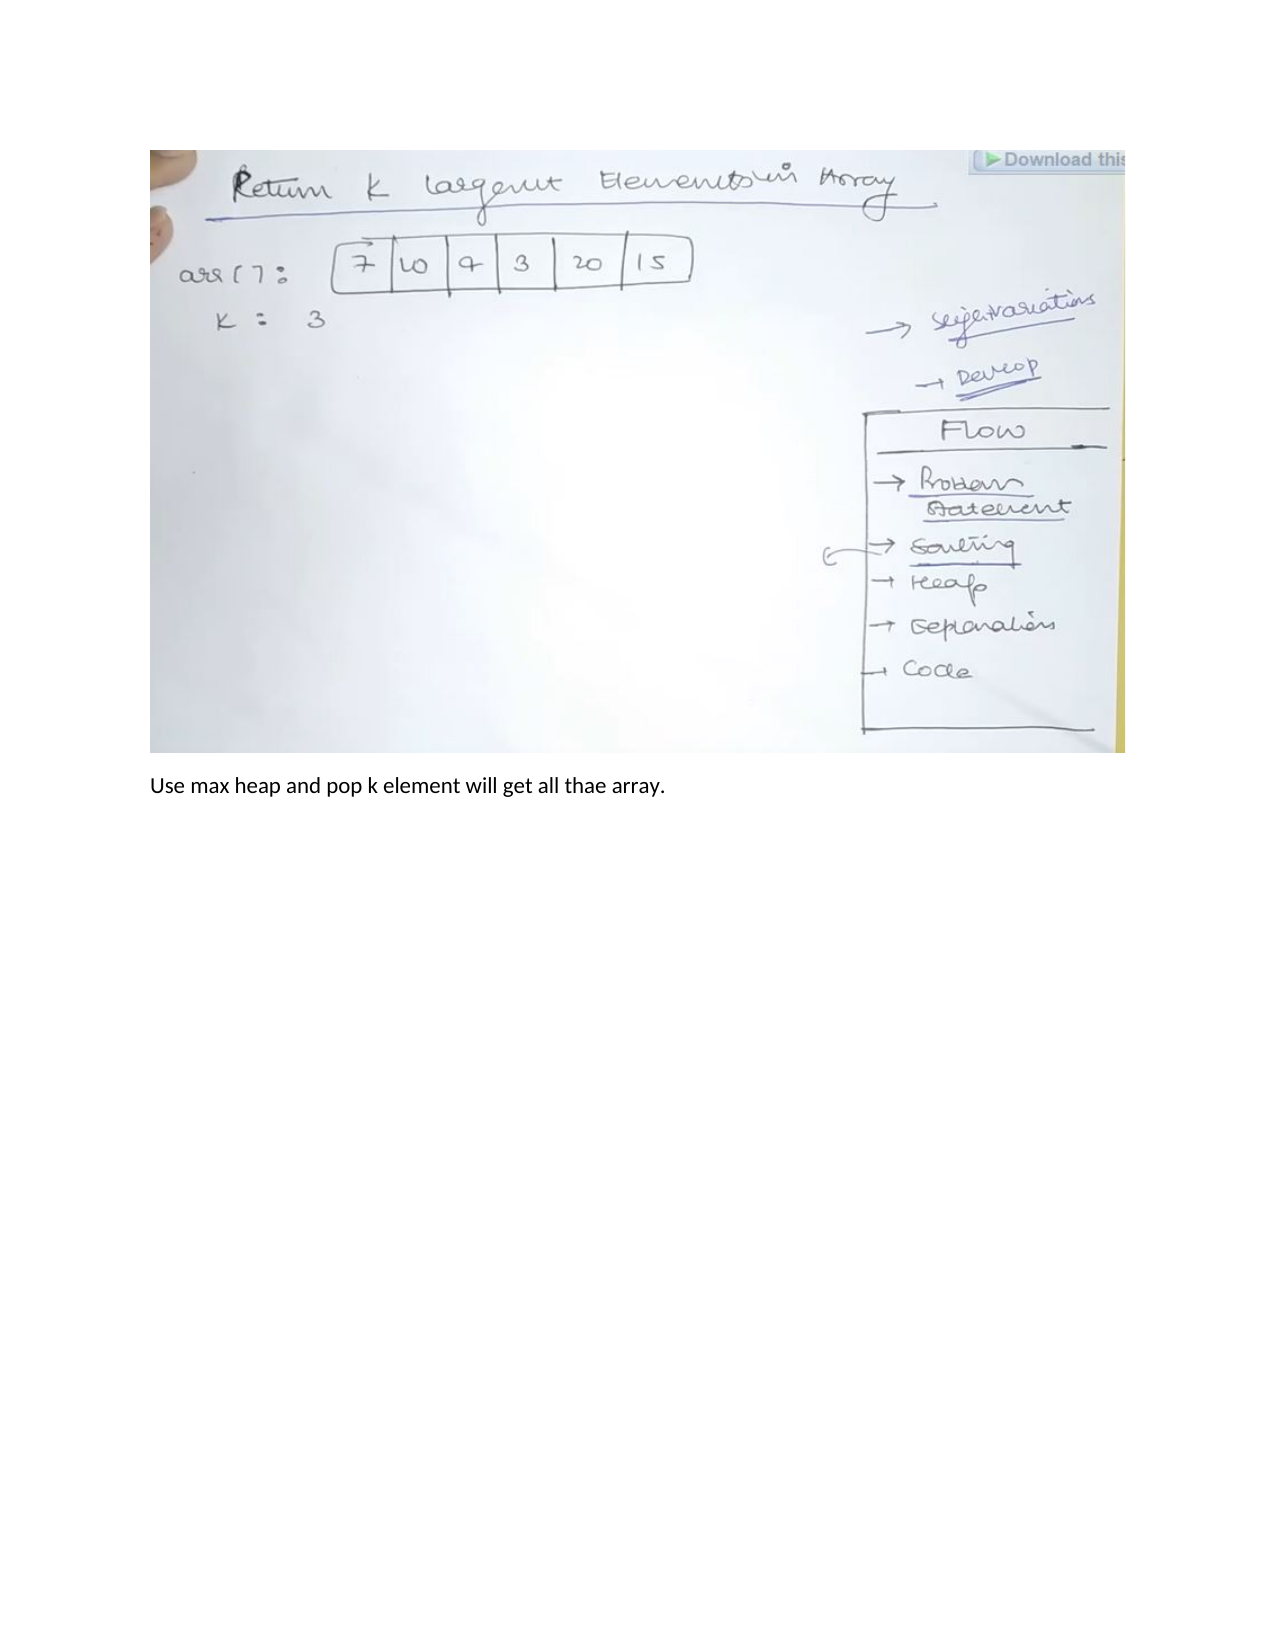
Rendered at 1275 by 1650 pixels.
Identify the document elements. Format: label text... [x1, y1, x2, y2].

text Use max heap and pop k element will get all thae array. [150, 772, 1125, 800]
picture [150, 150, 1125, 753]
